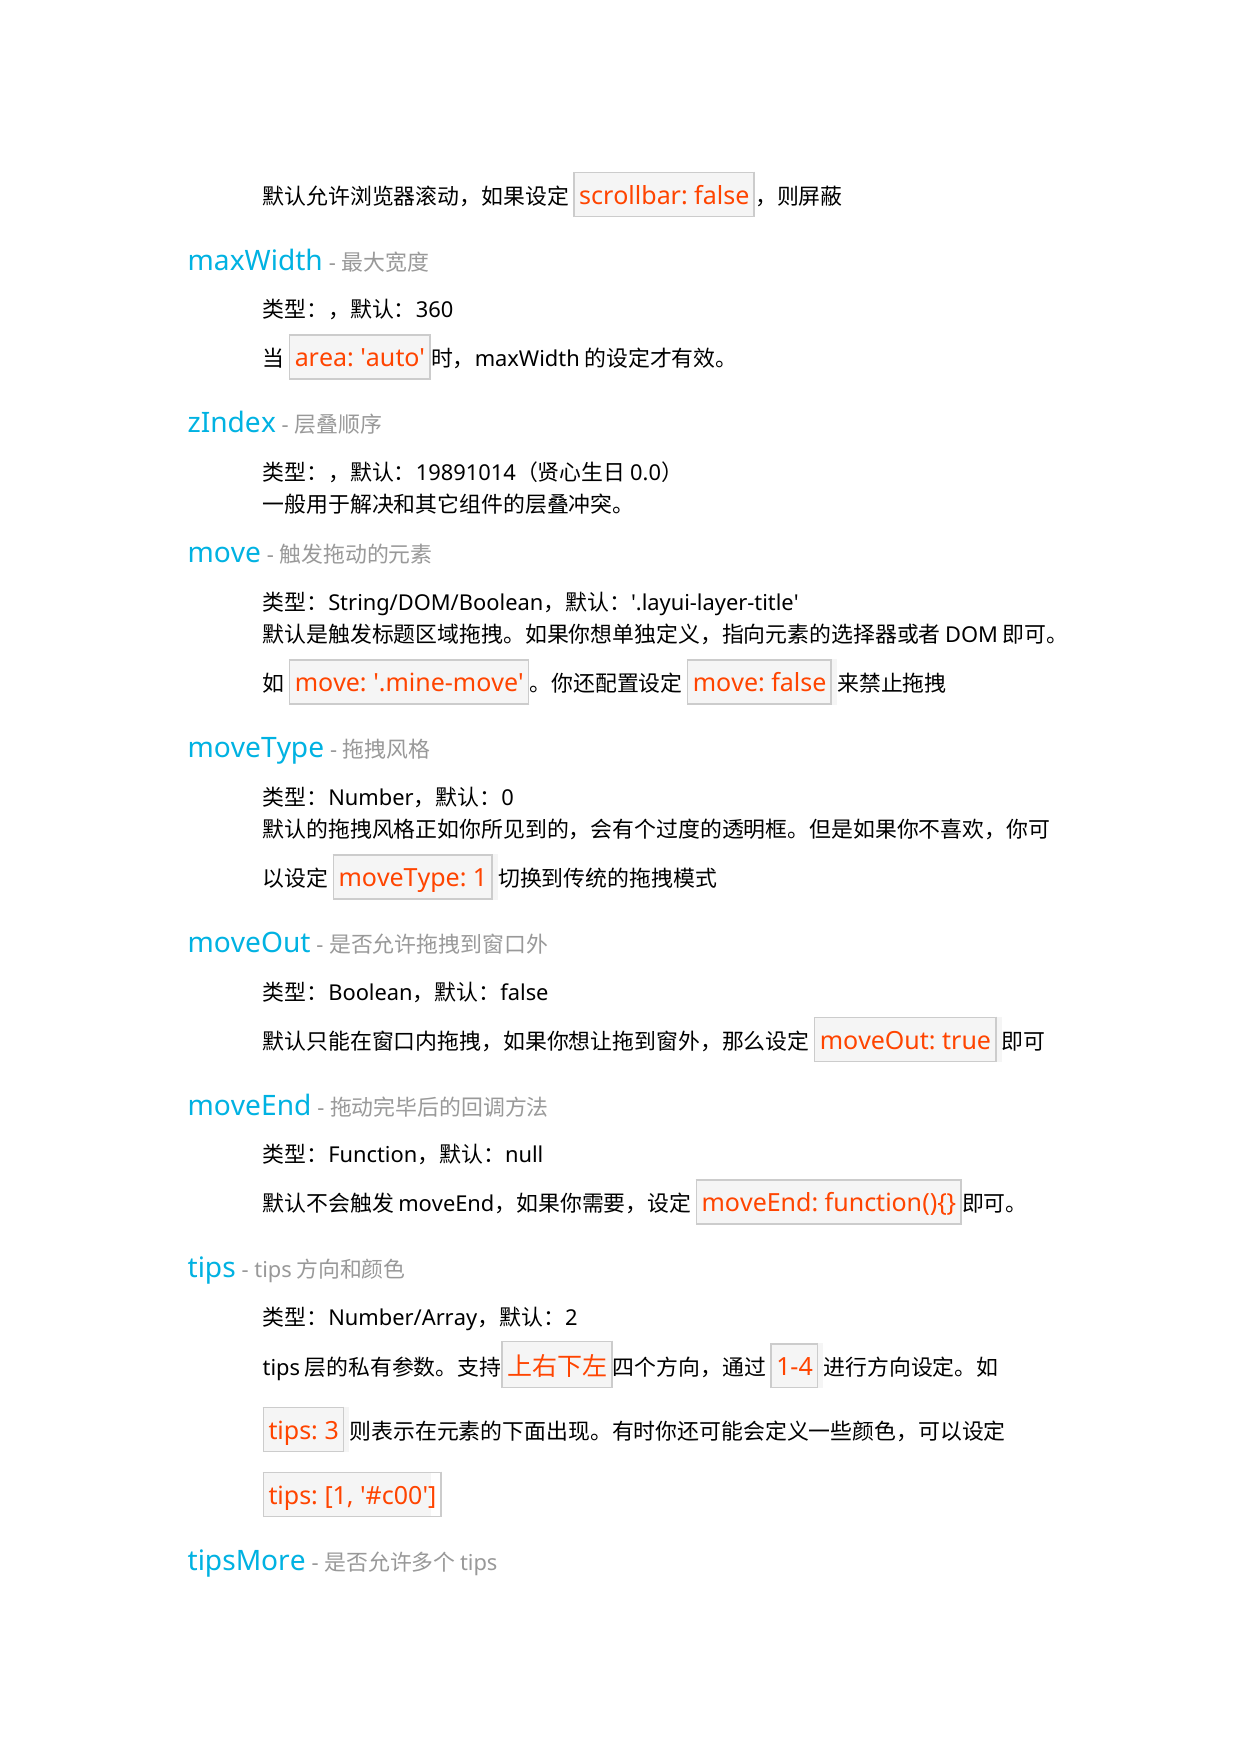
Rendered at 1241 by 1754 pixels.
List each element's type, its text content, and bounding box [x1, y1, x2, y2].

text 当area: 'auto'时，maxWidth的设定才有效。 [262, 324, 1053, 389]
text tips - tips方向和颜色 [187, 1234, 1053, 1299]
text 一般用于解决和其它组件的层叠冲突。 [262, 487, 1053, 519]
text 类型：Boolean，默认：false [262, 974, 1053, 1007]
text zIndex - 层叠顺序 [187, 389, 1053, 454]
text 类型：String/DOM/Boolean，默认：'.layui-layer-title' [262, 584, 1053, 617]
text moveType - 拖拽风格 [187, 714, 1053, 779]
text 类型：，默认：19891014（贤心生日 0.0） [262, 454, 1053, 487]
text 类型：Number/Array，默认：2 [262, 1299, 1053, 1332]
text 默认只能在窗口内拖拽，如果你想让拖到窗外，那么设定moveOut: true即可 [262, 1007, 1053, 1072]
text maxWidth - 最大宽度 [187, 227, 1053, 292]
text tipsMore - 是否允许多个tips [187, 1527, 1053, 1592]
text tips层的私有参数。支持上右下左四个方向，通过1-4进行方向设定。如tips: 3则表示在元素的下面出现。有时你还可能会定义一些颜色，可以设定tips: [1, '#c00'] [262, 1332, 1053, 1527]
text 类型：Function，默认：null [262, 1137, 1053, 1169]
text 默认是触发标题区域拖拽。如果你想单独定义，指向元素的选择器或者DOM即可。如move: '.mine-move'。你还配置设定move: false来禁止拖拽 [262, 617, 1053, 714]
text move - 触发拖动的元素 [187, 519, 1053, 584]
text moveEnd - 拖动完毕后的回调方法 [187, 1072, 1053, 1137]
text 类型：Number，默认：0 [262, 779, 1053, 812]
text 默认不会触发moveEnd，如果你需要，设定moveEnd: function(){}即可。 [262, 1169, 1053, 1234]
text 默认允许浏览器滚动，如果设定scrollbar: false，则屏蔽 [262, 162, 1053, 227]
text 类型：，默认：360 [262, 292, 1053, 324]
text moveOut - 是否允许拖拽到窗口外 [187, 909, 1053, 974]
text 默认的拖拽风格正如你所见到的，会有个过度的透明框。但是如果你不喜欢，你可以设定moveType: 1切换到传统的拖拽模式 [262, 812, 1053, 909]
